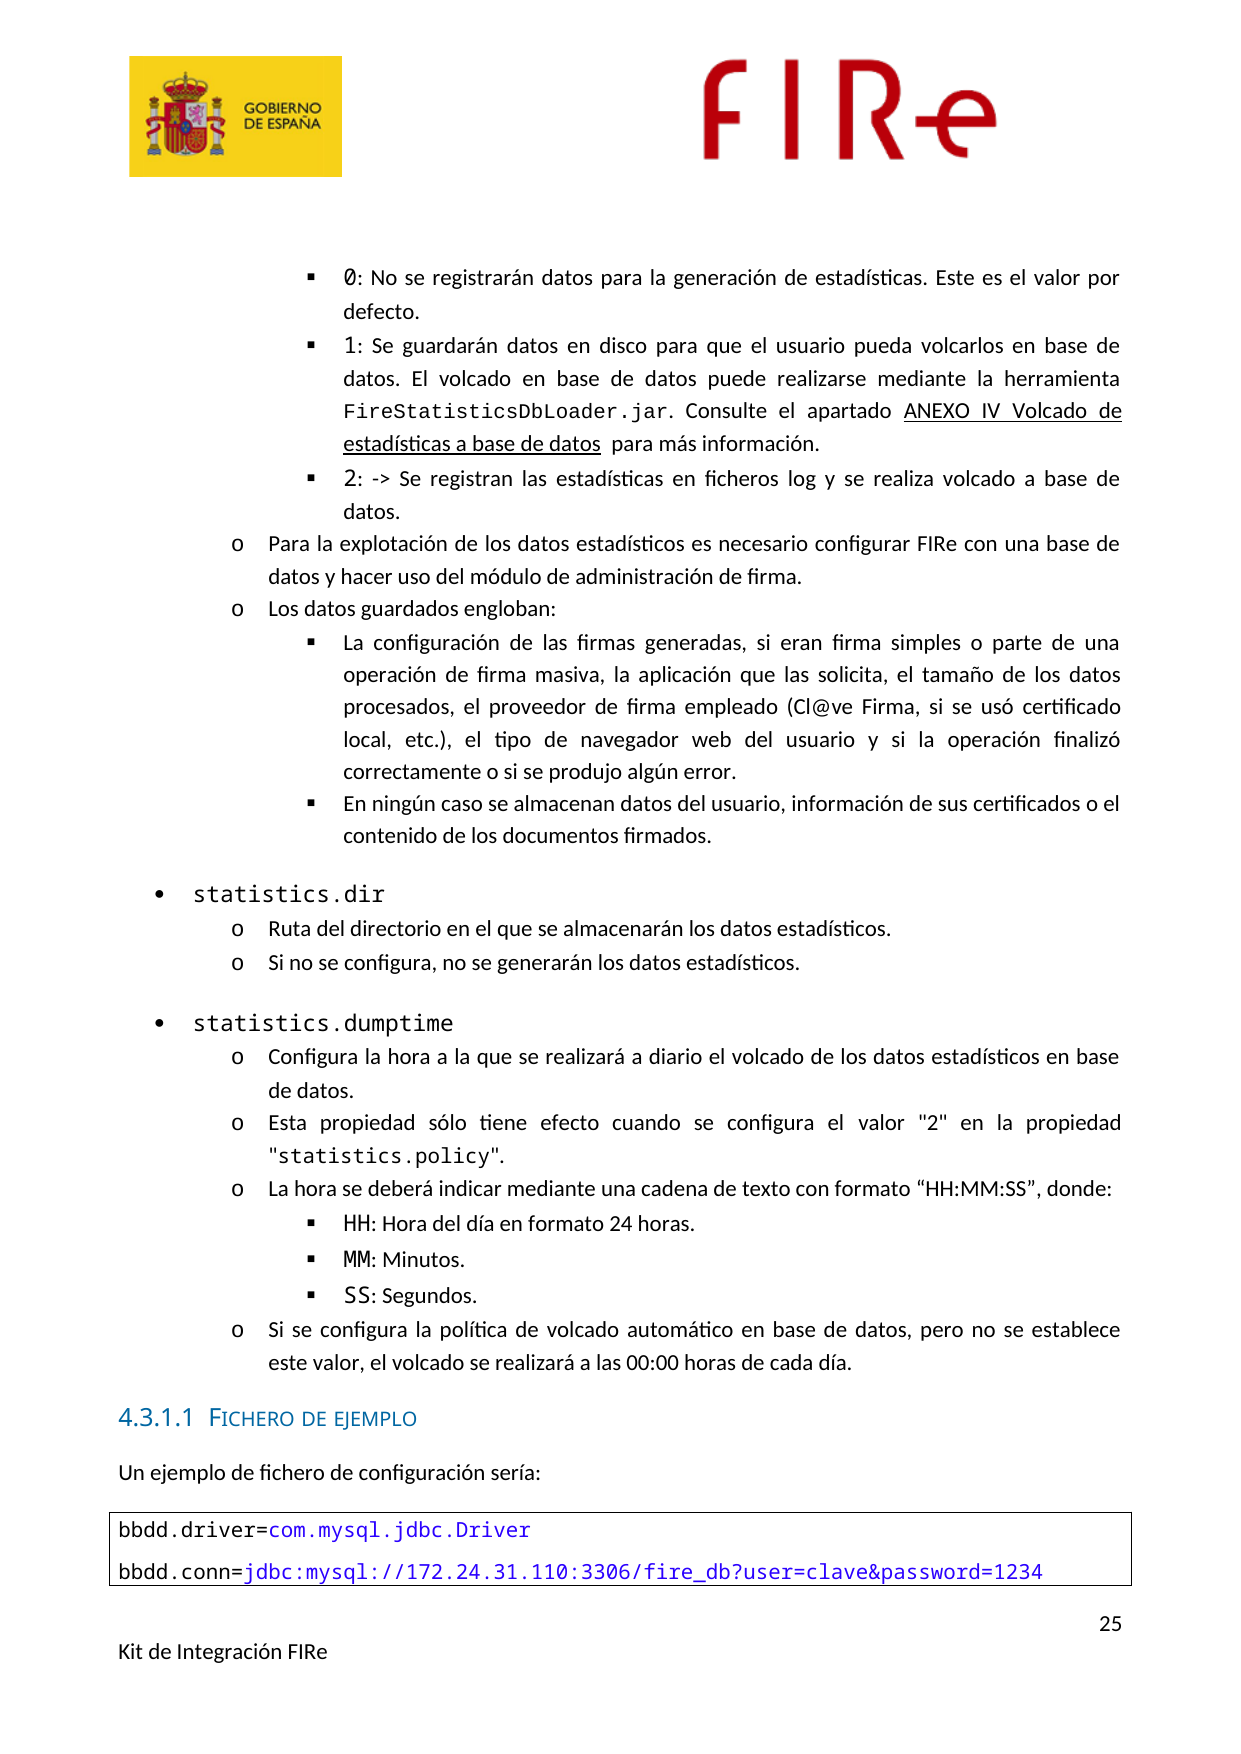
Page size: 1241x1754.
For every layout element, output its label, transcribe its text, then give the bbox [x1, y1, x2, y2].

list Si no se configura, no se generarán los datos estadísticos. [231, 948, 1122, 977]
list 1: Se guardarán datos en disco para que el usuario pueda volcarlos en base de datos. El volcado en base de datos puede realizarse mediante la herramienta FireStatisticsDbLoader.jar. Consulte el apartado ANEXO IV Volcado de estadísticas a base de datos para más información. [306, 329, 1122, 457]
picture [701, 56, 1002, 163]
list En ningún caso se almacenan datos del usuario, información de sus certificados o el contenido de los documentos firmados. [306, 789, 1122, 849]
list Ruta del directorio en el que se almacenarán los datos estadísticos. [231, 914, 1122, 943]
list Configura la hora a la que se realizará a diario el volcado de los datos estadísticos en base de datos. [231, 1042, 1122, 1104]
list Si se configura la política de volcado automático en base de datos, pero no se establece este valor, el volcado se realizará a las 00:00 horas de cada día. [231, 1315, 1122, 1377]
text bbdd.conn=jdbc:mysql://172.24.31.110:3306/fire_db?user=clave&password=1234 [110, 1554, 1131, 1585]
list Para la explotación de los datos estadísticos es necesario configurar FIRe con una base de datos y hacer uso del módulo de administración de firma. [231, 529, 1122, 590]
text bbdd.driver=com.mysql.jdbc.Driver [110, 1513, 1131, 1543]
list statistics.dir [155, 878, 1122, 910]
list MM: Minutos. [306, 1243, 1122, 1274]
subtitle Fichero de ejemplo [118, 1399, 1122, 1433]
list HH: Hora del día en formato 24 horas. [306, 1207, 1122, 1239]
list SS: Segundos. [306, 1279, 1122, 1311]
list 2: -> Se registran las estadísticas en ficheros log y se realiza volcado a base de datos. [306, 461, 1122, 525]
list Los datos guardados engloban: [231, 594, 1122, 624]
text Un ejemplo de fichero de configuración sería: [118, 1458, 1122, 1487]
list statistics.dumptime [155, 1006, 1122, 1038]
list 0: No se registrarán datos para la generación de estadísticas. Este es el valor por defecto. [306, 261, 1122, 325]
picture [129, 56, 342, 177]
list La hora se deberá indicar mediante una cadena de texto con formato “HH:MM:SS”, donde: [231, 1174, 1122, 1203]
list Esta propiedad sólo tiene efecto cuando se configura el valor "2" en la propiedad "statistics.policy". [231, 1108, 1122, 1170]
list La configuración de las firmas generadas, si eran firma simples o parte de una operación de firma masiva, la aplicación que las solicita, el tamaño de los datos procesados, el proveedor de firma empleado (Cl@ve Firma, si se usó certificado local, etc.), el tipo de navegador web del usuario y si la operación finalizó correctamente o si se produjo algún error. [306, 628, 1122, 785]
